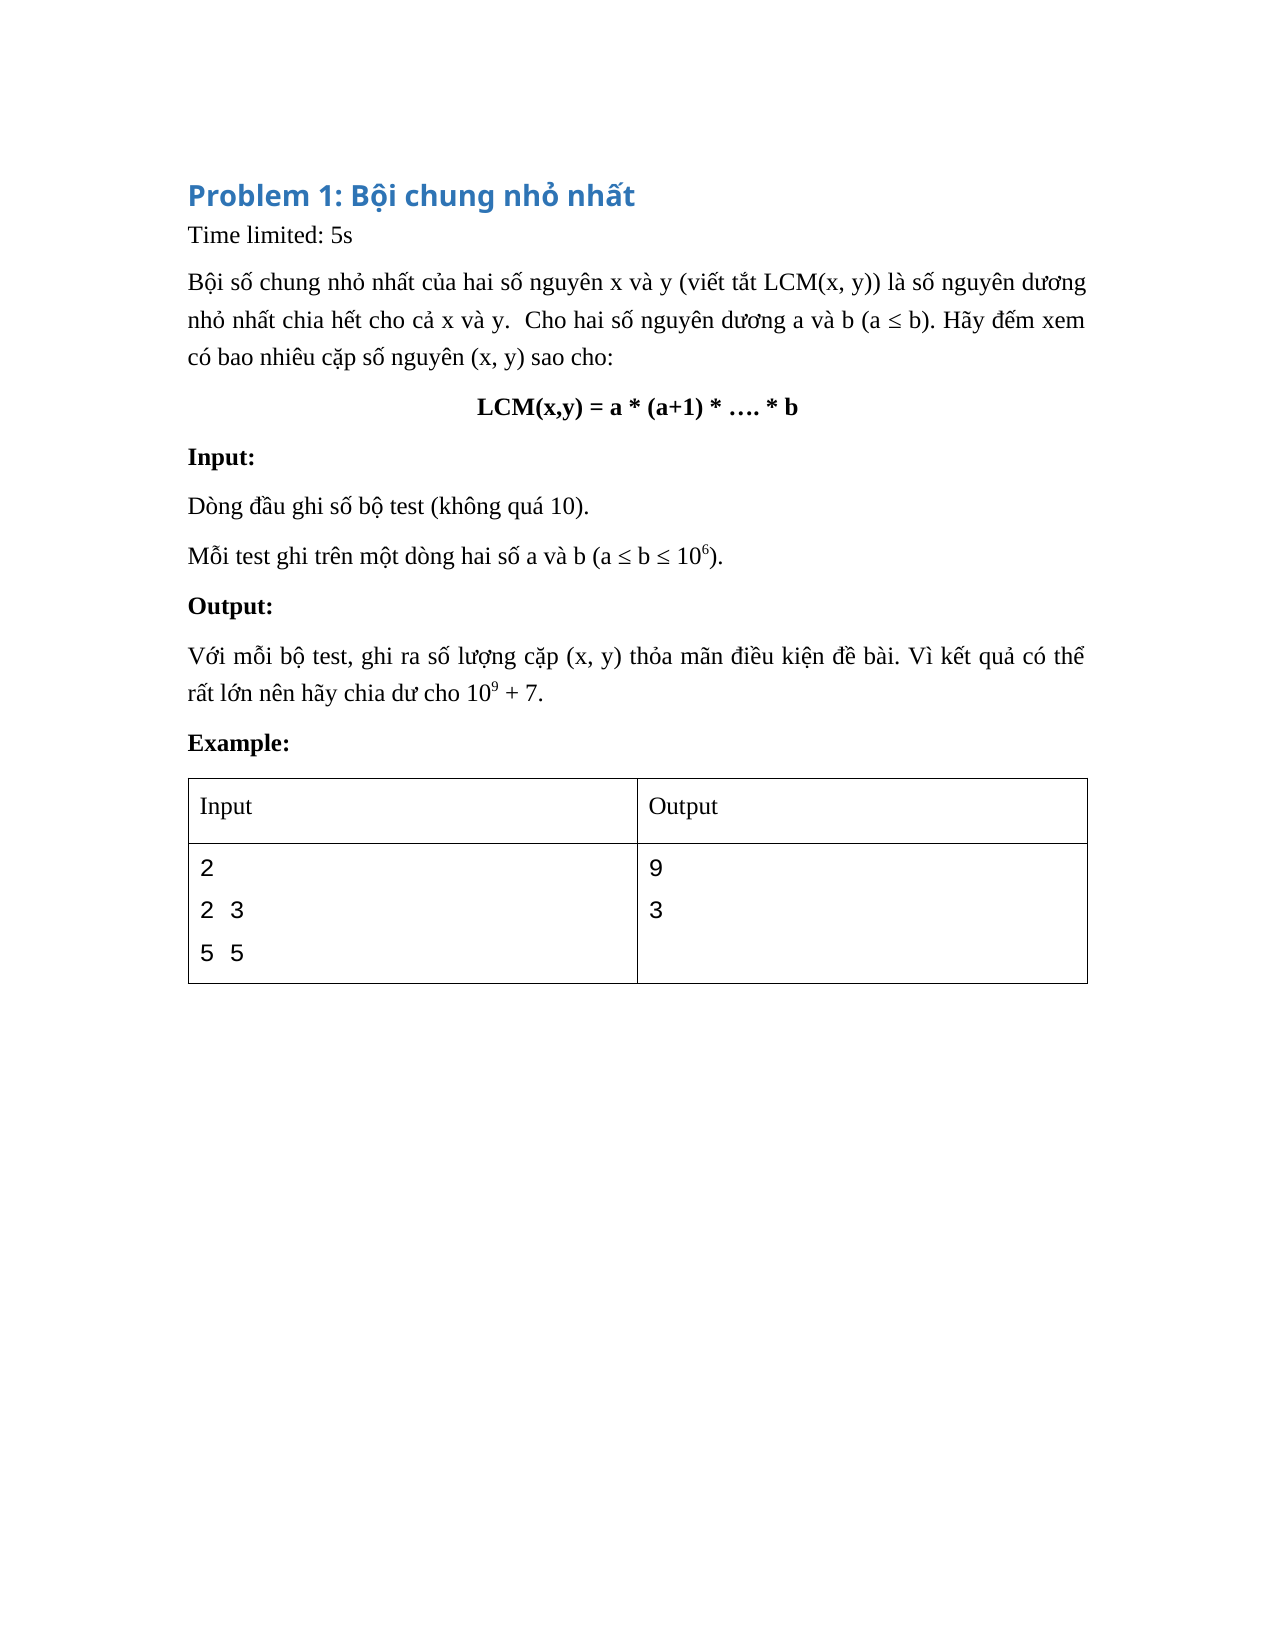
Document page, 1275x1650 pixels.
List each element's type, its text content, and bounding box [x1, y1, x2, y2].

table_cell 9 3 [638, 844, 1087, 983]
text Dòng đầu ghi số bộ test (không quá 10). [187, 491, 1087, 520]
text Output: [187, 591, 1087, 620]
subtitle Problem 1: Bội chung nhỏ nhất [187, 175, 1087, 215]
text Time limited: 5s [187, 221, 1087, 249]
text Input: [187, 442, 1087, 470]
table_cell 2 2 3 5 5 [189, 844, 637, 983]
text LCM(x,y) = a * (a+1) * …. * b [187, 392, 1087, 421]
text Mỗi test ghi trên một dòng hai số a và b (a ≤ b ≤ 106). [187, 541, 1087, 570]
text Với mỗi bộ test, ghi ra số lượng cặp (x, y) thỏa mãn điều kiện đề bài. Vì kết quả có thể rất lớn nên hãy chia dư cho 109 + 7. [187, 641, 1087, 707]
text Example: [187, 728, 1087, 757]
table_header Input [189, 779, 637, 842]
table_header Output [638, 779, 1087, 842]
text Bội số chung nhỏ nhất của hai số nguyên x và y (viết tắt LCM(x, y)) là số nguyên dương nhỏ nhất chia hết cho cả x và y. Cho hai số nguyên dương a và b (a ≤ b). Hãy đếm xem có bao nhiêu cặp số nguyên (x, y) sao cho: [187, 267, 1087, 371]
